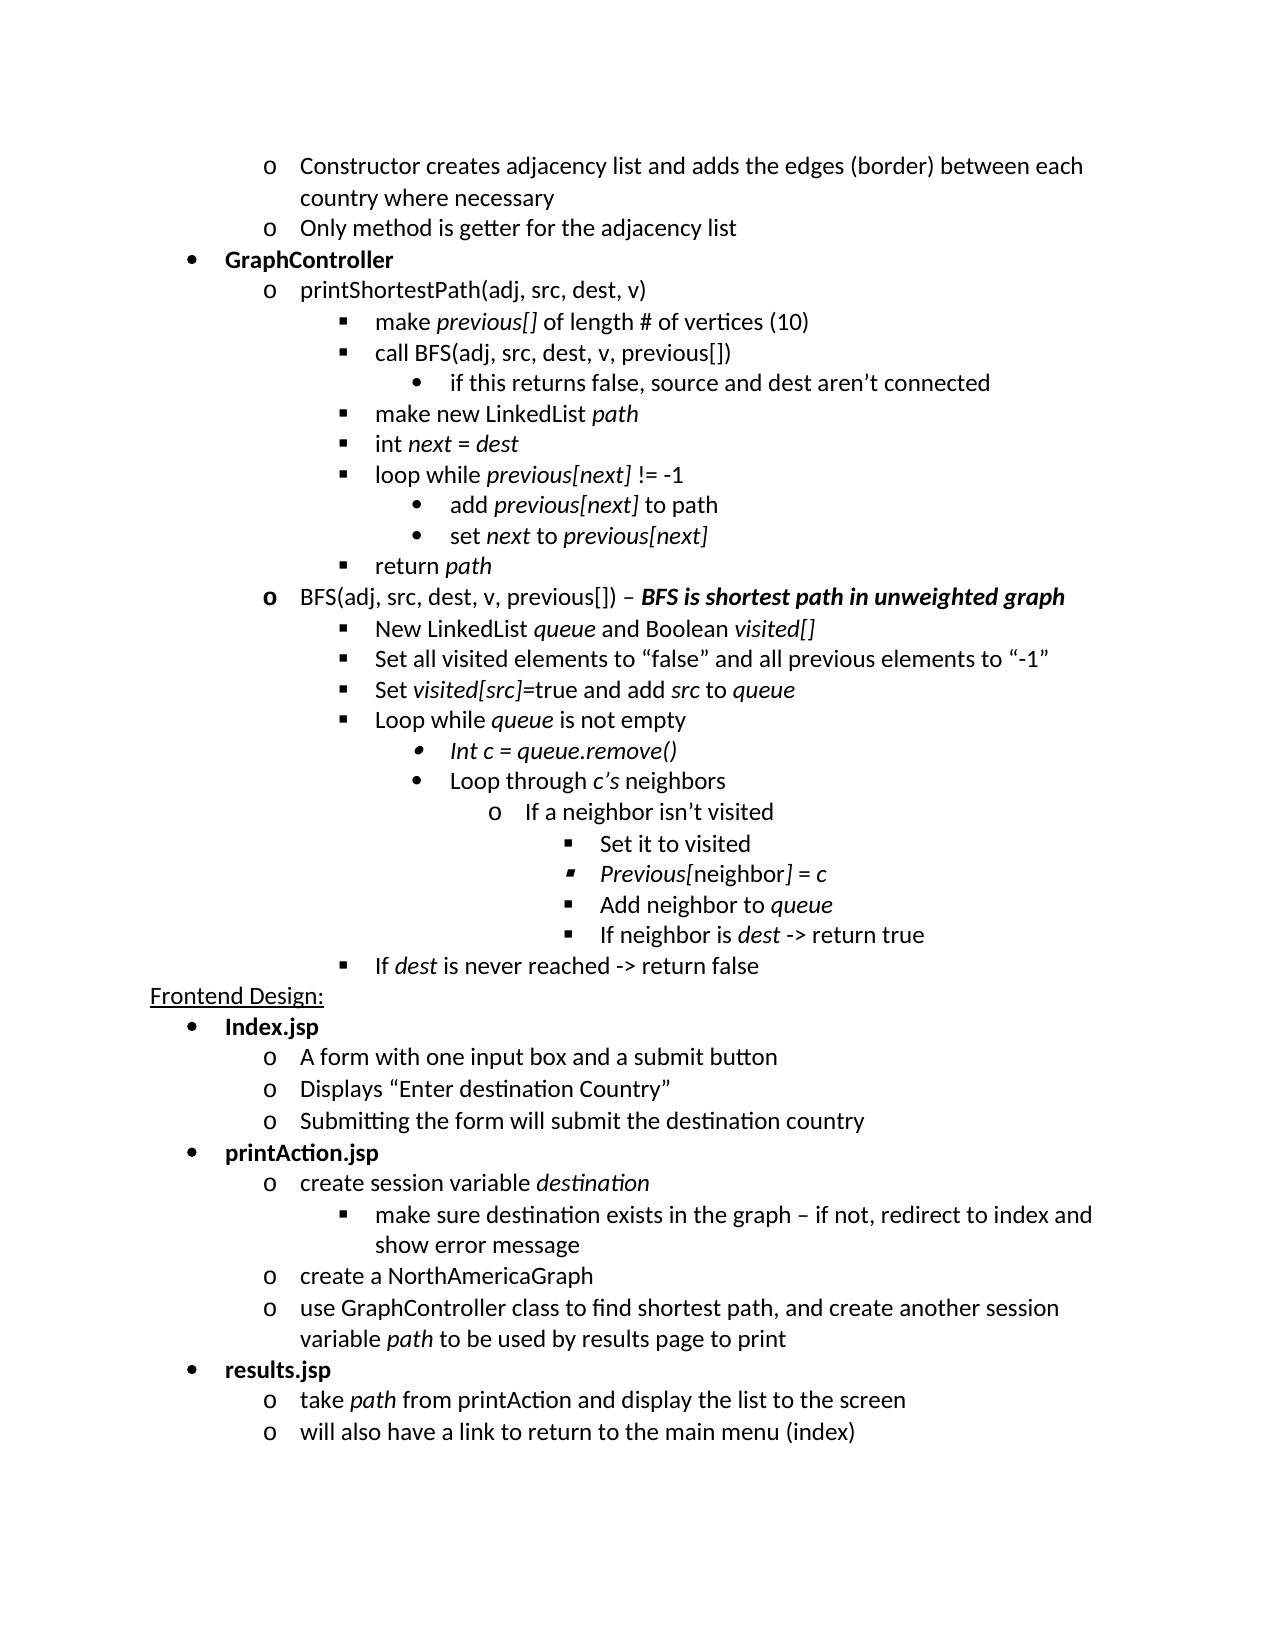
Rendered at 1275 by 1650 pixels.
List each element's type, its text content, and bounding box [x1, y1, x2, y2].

list loop while previous[next] != -1 [337, 459, 1125, 489]
list Constructor creates adjacency list and adds the edges (border) between each country where necessary [262, 150, 1125, 212]
list will also have a link to return to the main menu (index) [262, 1416, 1125, 1448]
list printShortestPath(adj, src, dest, v) [262, 274, 1125, 306]
list Index.jsp [187, 1011, 1125, 1041]
list create a NorthAmericaGraph [262, 1260, 1125, 1292]
list If neighbor is dest -> return true [562, 919, 1125, 950]
list set next to previous[next] [412, 520, 1125, 551]
list create session variable destination [262, 1167, 1125, 1199]
list use GraphController class to find shortest path, and create another session variable path to be used by results page to print [262, 1292, 1125, 1354]
list if this returns false, source and dest aren’t connected [412, 367, 1125, 398]
list Loop through c’s neighbors [412, 765, 1125, 796]
list add previous[next] to path [412, 489, 1125, 520]
list make sure destination exists in the graph – if not, redirect to index and show error message [337, 1199, 1125, 1260]
list Only method is getter for the adjacency list [262, 212, 1125, 244]
list call BFS(adj, src, dest, v, previous[]) [337, 337, 1125, 367]
list A form with one input box and a submit button [262, 1041, 1125, 1073]
list GraphController [187, 244, 1125, 274]
list int next = dest [337, 428, 1125, 459]
list New LinkedList queue and Boolean visited[] [337, 613, 1125, 643]
list If a neighbor isn’t visited [487, 796, 1125, 828]
list Displays “Enter destination Country” [262, 1073, 1125, 1105]
list return path [337, 551, 1125, 581]
list Loop while queue is not empty [337, 704, 1125, 735]
list Set it to visited [562, 828, 1125, 858]
list results.jsp [187, 1354, 1125, 1384]
list Set all visited elements to “false” and all previous elements to “-1” [337, 643, 1125, 674]
list Set visited[src]=true and add src to queue [337, 674, 1125, 704]
list Submitting the form will submit the destination country [262, 1105, 1125, 1137]
list Previous[neighbor] = c [562, 858, 1125, 889]
text Frontend Design: [150, 980, 1125, 1011]
list Int c = queue.remove() [412, 735, 1125, 765]
list BFS(adj, src, dest, v, previous[]) – BFS is shortest path in unweighted graph [262, 581, 1125, 613]
list printAction.jsp [187, 1137, 1125, 1167]
list take path from printAction and display the list to the screen [262, 1384, 1125, 1416]
list If dest is never reached -> return false [337, 950, 1125, 980]
list Add neighbor to queue [562, 889, 1125, 919]
list make new LinkedList path [337, 398, 1125, 428]
list make previous[] of length # of vertices (10) [337, 306, 1125, 337]
